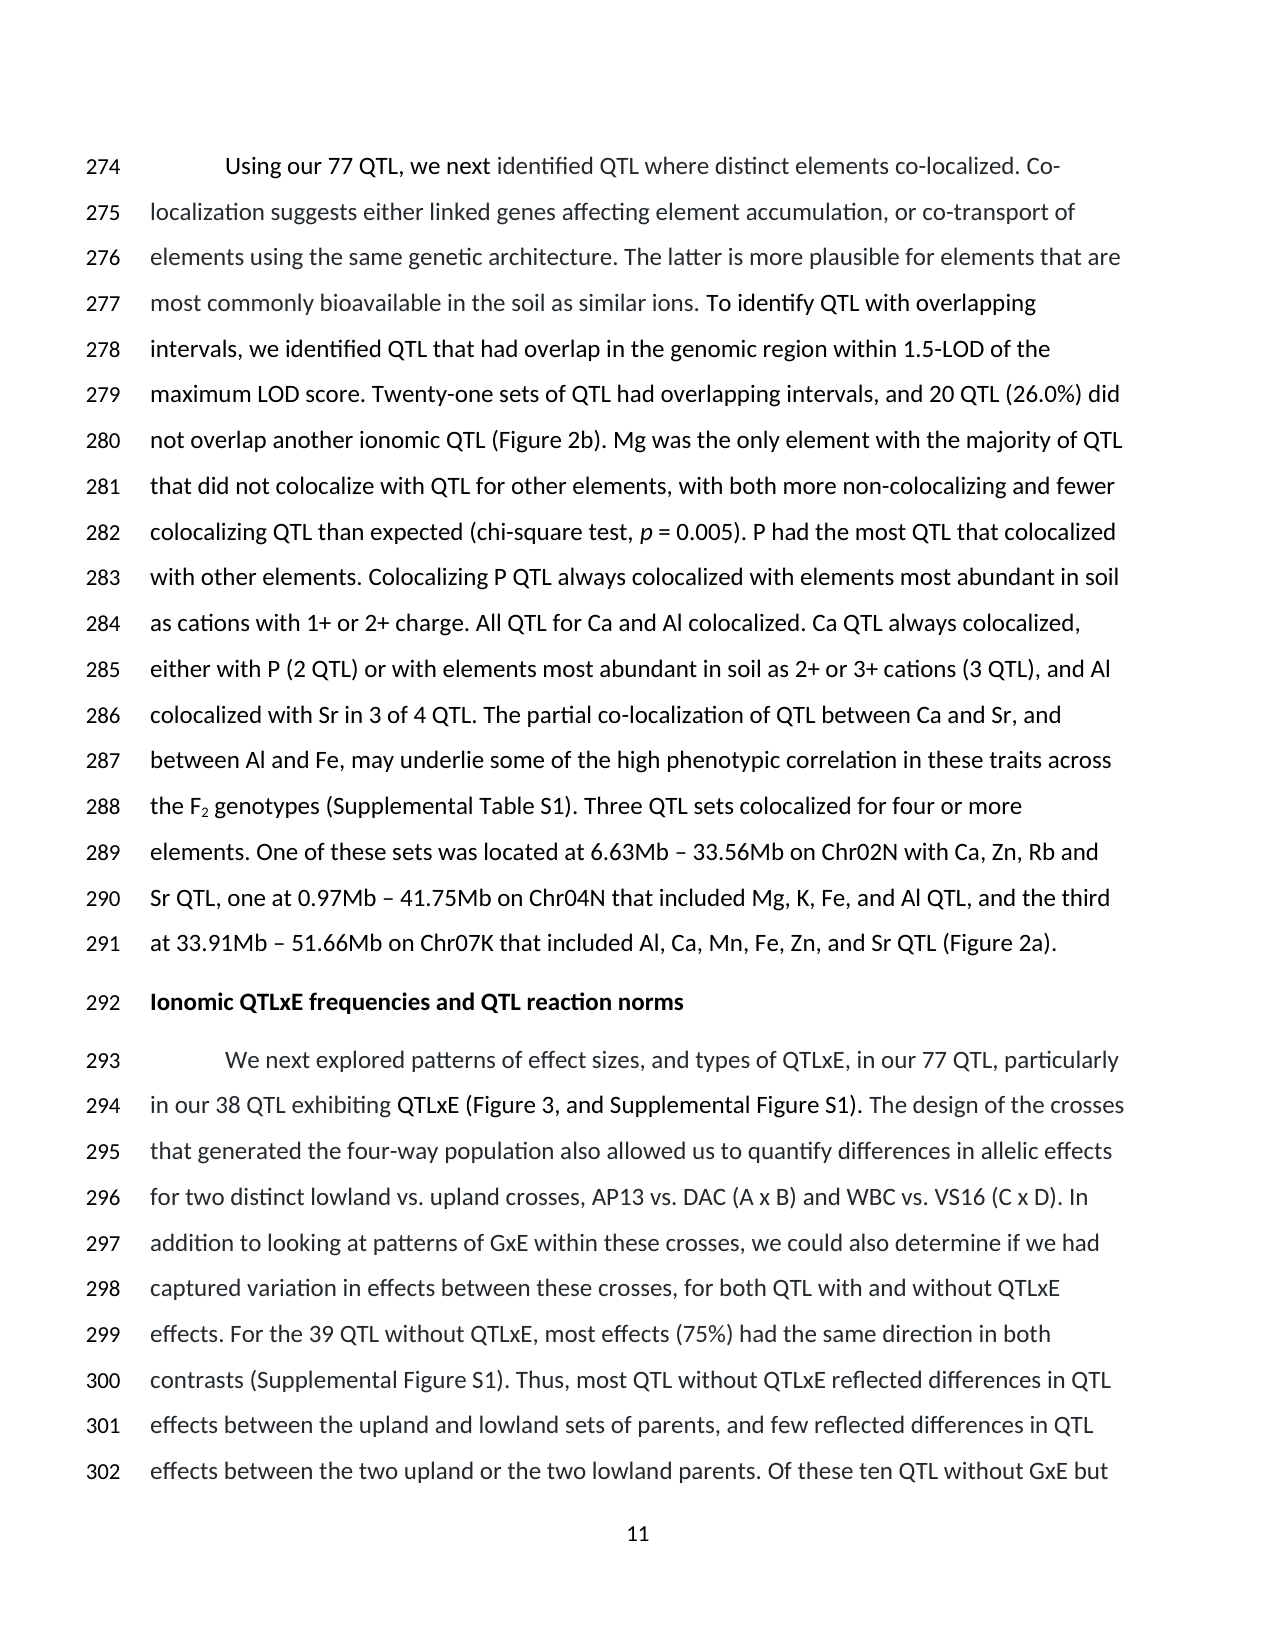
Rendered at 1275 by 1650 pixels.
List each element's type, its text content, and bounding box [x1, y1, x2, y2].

text Ionomic QTLxE frequencies and QTL reaction norms [150, 986, 1125, 1016]
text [150, 1044, 1125, 1486]
text Using our 77 QTL, we next identified QTL where distinct elements co-localized. Co-localization suggests either linked genes affecting element accumulation, or co-transport of elements using the same genetic architecture. The latter is more plausible for elements that are most commonly bioavailable in the soil as similar ions. To identify QTL with overlapping intervals, we identified QTL that had overlap in the genomic region within 1.5-LOD of the maximum LOD score. Twenty-one sets of QTL had overlapping intervals, and 20 QTL (26.0%) did not overlap another ionomic QTL (Figure 2b). Mg was the only element with the majority of QTL that did not colocalize with QTL for other elements, with both more non-colocalizing and fewer colocalizing QTL than expected (chi-square test, p = 0.005). P had the most QTL that colocalized with other elements. Colocalizing P QTL always colocalized with elements most abundant in soil as cations with 1+ or 2+ charge. All QTL for Ca and Al colocalized. Ca QTL always colocalized, either with P (2 QTL) or with elements most abundant in soil as 2+ or 3+ cations (3 QTL), and Al colocalized with Sr in 3 of 4 QTL. The partial co-localization of QTL between Ca and Sr, and between Al and Fe, may underlie some of the high phenotypic correlation in these traits across the F2 genotypes (Supplemental Table S1). Three QTL sets colocalized for four or more elements. One of these sets was located at 6.63Mb – 33.56Mb on Chr02N with Ca, Zn, Rb and Sr QTL, one at 0.97Mb – 41.75Mb on Chr04N that included Mg, K, Fe, and Al QTL, and the third at 33.91Mb – 51.66Mb on Chr07K that included Al, Ca, Mn, Fe, Zn, and Sr QTL (Figure 2a). [150, 150, 1125, 958]
